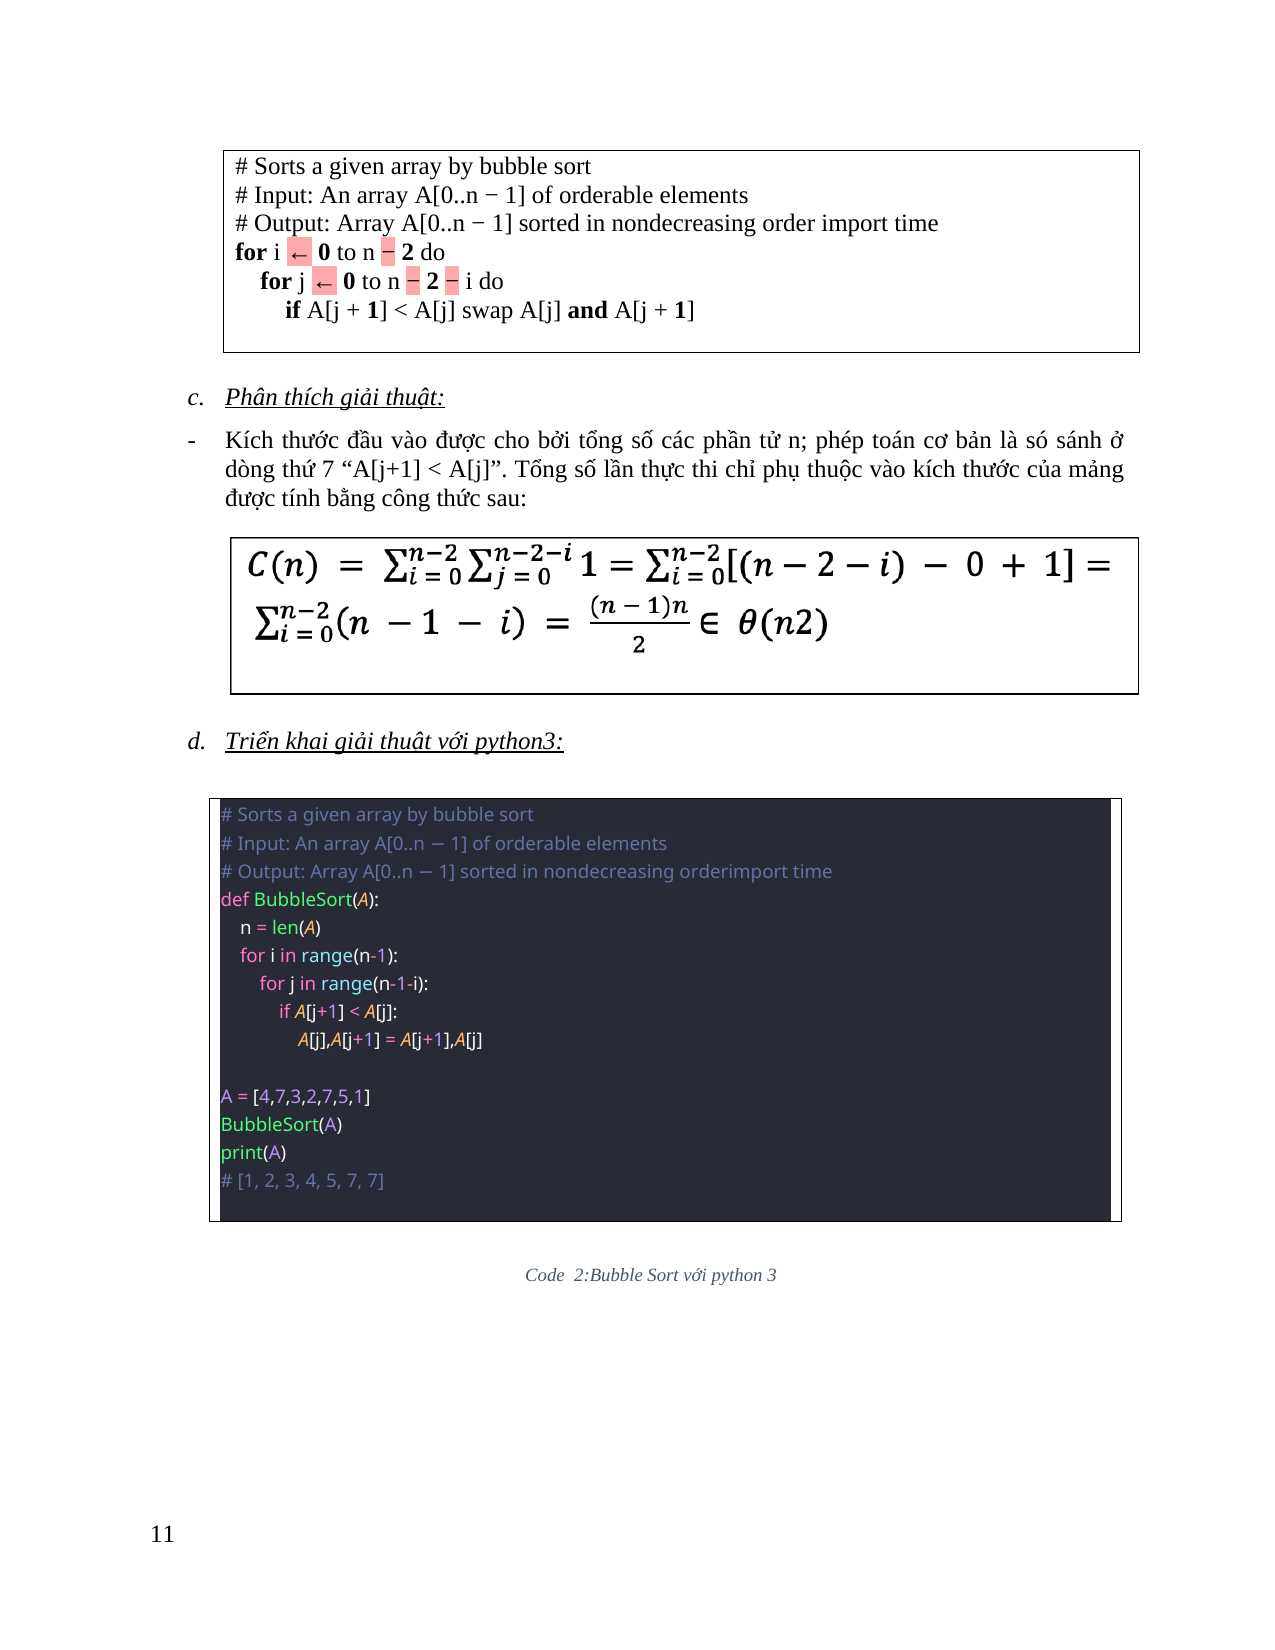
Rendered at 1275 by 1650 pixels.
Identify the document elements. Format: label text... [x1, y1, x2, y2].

subtitle Phân thích giải thuật: [187, 382, 1125, 411]
list Kích thước đầu vào được cho bởi tổng số các phần tử n; phép toán cơ bản là só sánh ở dòng thứ 7 “A[j+1] < A[j]”. Tổng số lần thực thi chỉ phụ thuộc vào kích thước của mảng được tính bằng công thức sau: [187, 425, 1125, 511]
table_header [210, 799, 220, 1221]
text Code 2:Bubble Sort với python 3 [525, 1264, 1125, 1286]
subtitle Triển khai giải thuật với python3: [187, 726, 1125, 755]
picture [227, 533, 1144, 698]
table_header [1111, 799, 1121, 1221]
